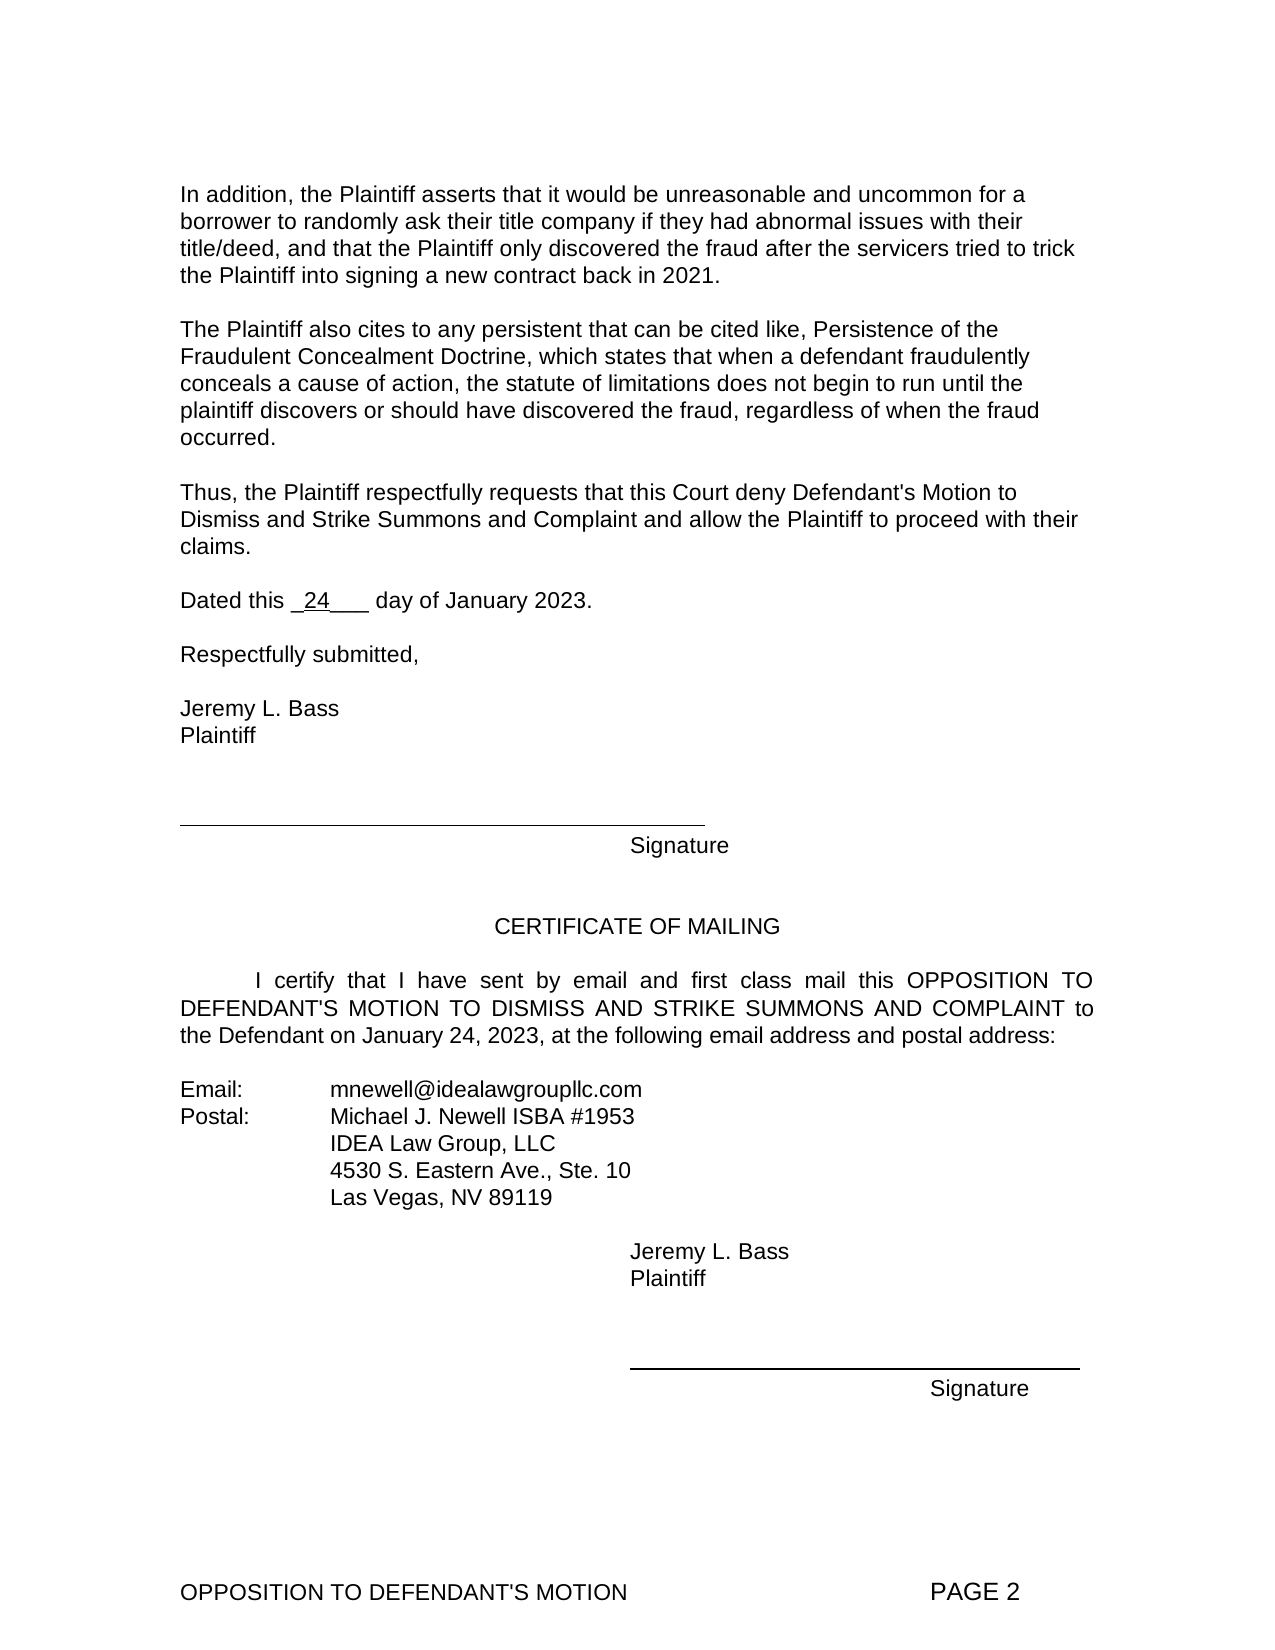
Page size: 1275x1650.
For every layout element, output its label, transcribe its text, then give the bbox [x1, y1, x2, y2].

text Dated this _24___ day of January 2023. [180, 586, 1095, 613]
text 4530 S. Eastern Ave., Ste. 10 [180, 1156, 1095, 1183]
text In addition, the Plaintiff asserts that it would be unreasonable and uncommon for a borrower to randomly ask their title company if they had abnormal issues with their title/deed, and that the Plaintiff only discovered the fraud after the servicers tried to trick the Plaintiff into signing a new contract back in 2021. [180, 180, 1095, 288]
text Postal: Michael J. Newell ISBA #1953 [180, 1102, 1095, 1129]
text Respectfully submitted, [180, 640, 1095, 667]
text Email: mnewell@idealawgroupllc.com [180, 1075, 1095, 1102]
text IDEA Law Group, LLC [180, 1129, 1095, 1156]
text Plaintiff [180, 722, 1095, 749]
text Plaintiff [630, 1265, 1095, 1292]
text Signature [180, 831, 1095, 858]
text Signature [630, 1374, 1095, 1402]
text Las Vegas, NV 89119 [180, 1183, 1095, 1211]
text Jeremy L. Bass [180, 694, 1095, 722]
text The Plaintiff also cites to any persistent that can be cited like, Persistence of the Fraudulent Concealment Doctrine, which states that when a defendant fraudulently conceals a cause of action, the statute of limitations does not begin to run until the plaintiff discovers or should have discovered the fraud, regardless of when the fraud occurred. [180, 315, 1095, 451]
text I certify that I have sent by email and first class mail this OPPOSITION TO DEFENDANT'S MOTION TO DISMISS AND STRIKE SUMMONS AND COMPLAINT to the Defendant on January 24, 2023, at the following email address and postal address: [180, 967, 1095, 1048]
text Jeremy L. Bass [630, 1238, 1095, 1265]
text Thus, the Plaintiff respectfully requests that this Court deny Defendant's Motion to Dismiss and Strike Summons and Complaint and allow the Plaintiff to proceed with their claims. [180, 478, 1095, 559]
text CERTIFICATE OF MAILING [180, 913, 1095, 940]
